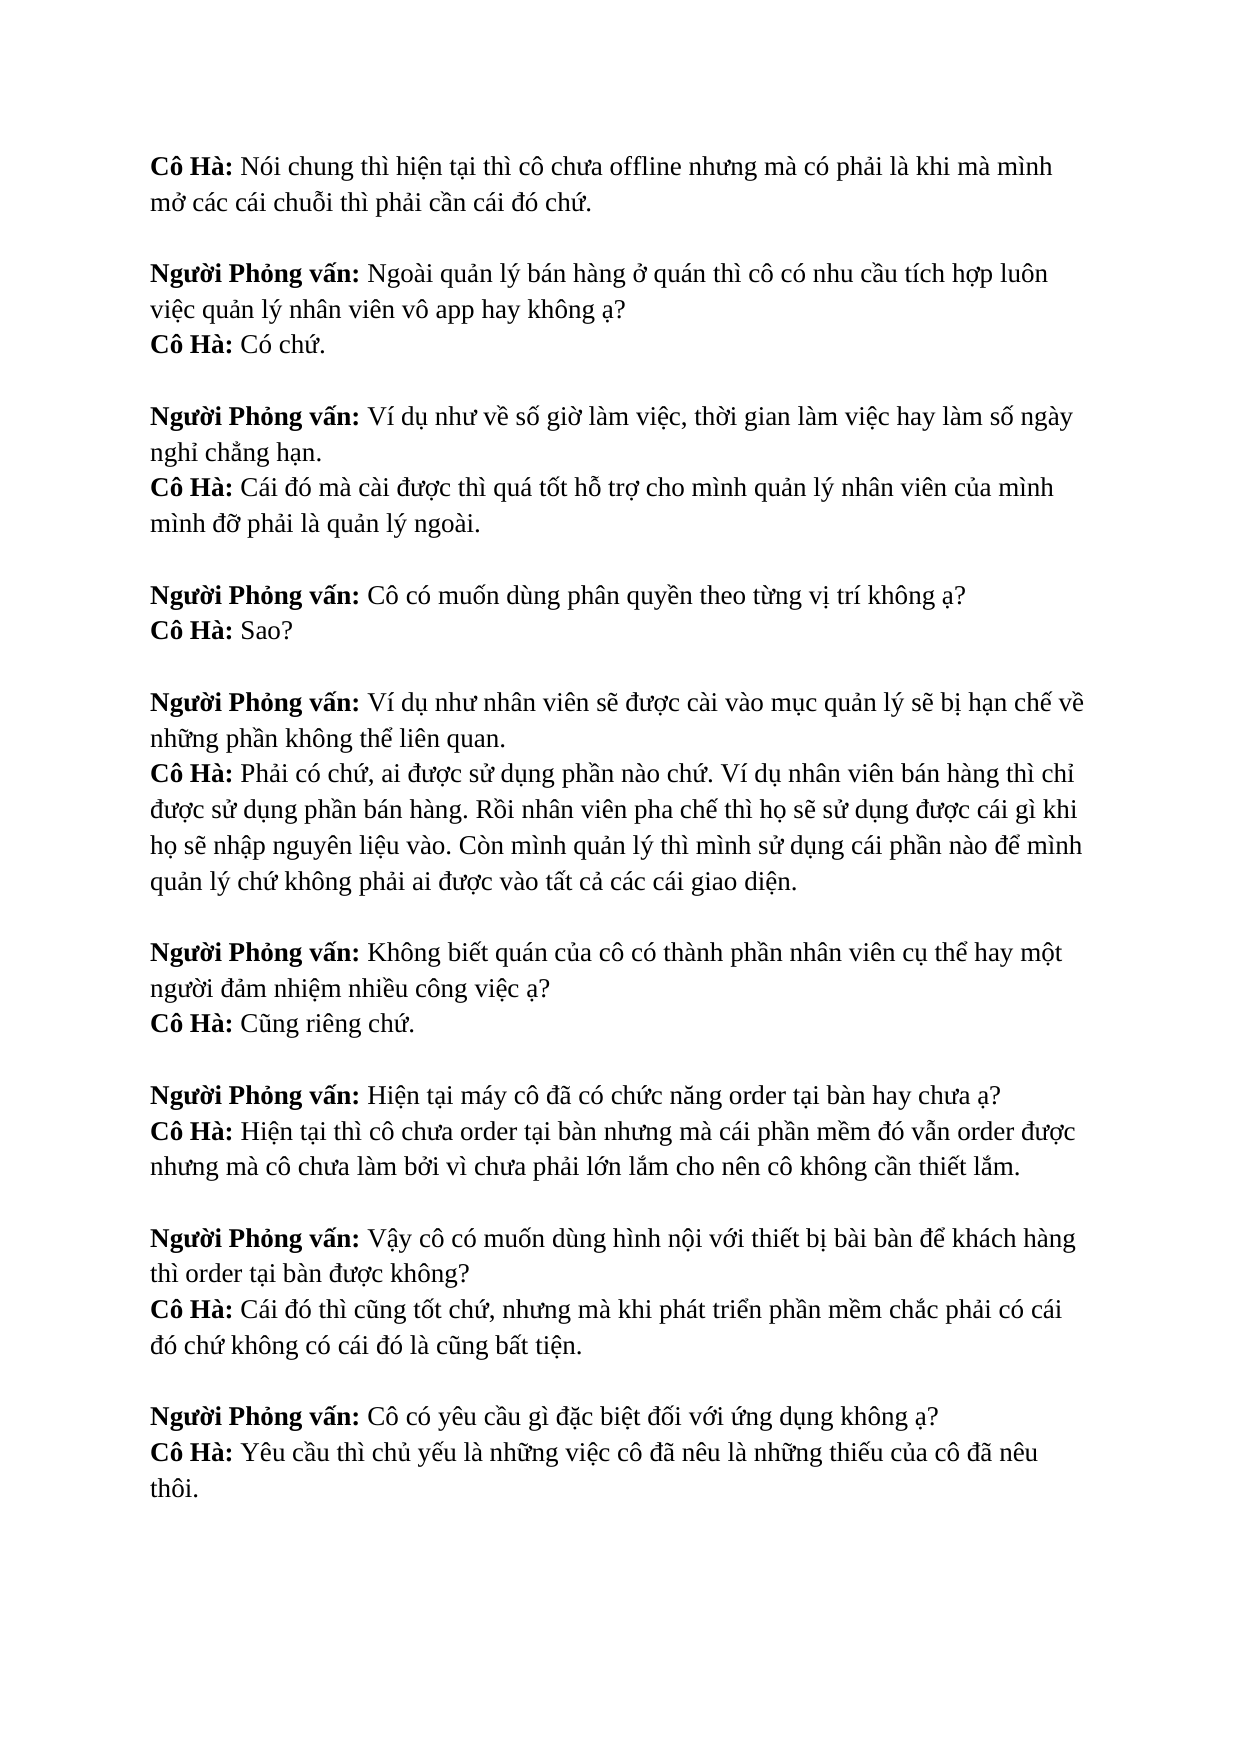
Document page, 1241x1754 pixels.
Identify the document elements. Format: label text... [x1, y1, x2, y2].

text Người Phỏng vấn: Cô có yêu cầu gì đặc biệt đối với ứng dụng không ạ? [150, 1401, 1090, 1432]
text Cô Hà: Hiện tại thì cô chưa order tại bàn nhưng mà cái phần mềm đó vẫn order được nhưng mà cô chưa làm bởi vì chưa phải lớn lắm cho nên cô không cần thiết lắm. [150, 1115, 1090, 1182]
text Cô Hà: Sao? [150, 614, 1090, 646]
text Cô Hà: Nói chung thì hiện tại thì cô chưa offline nhưng mà có phải là khi mà mình mở các cái chuỗi thì phải cần cái đó chứ. [150, 150, 1090, 217]
text Cô Hà: Phải có chứ, ai được sử dụng phần nào chứ. Ví dụ nhân viên bán hàng thì chỉ được sử dụng phần bán hàng. Rồi nhân viên pha chế thì họ sẽ sử dụng được cái gì khi họ sẽ nhập nguyên liệu vào. Còn mình quản lý thì mình sử dụng cái phần nào để mình quản lý chứ không phải ai được vào tất cả các cái giao diện. [150, 757, 1090, 896]
text Cô Hà: Cái đó mà cài được thì quá tốt hỗ trợ cho mình quản lý nhân viên của mình mình đỡ phải là quản lý ngoài. [150, 472, 1090, 538]
text Người Phỏng vấn: Ví dụ như về số giờ làm việc, thời gian làm việc hay làm số ngày nghỉ chẳng hạn. [150, 400, 1090, 467]
text Cô Hà: Có chứ. [150, 329, 1090, 360]
text Người Phỏng vấn: Không biết quán của cô có thành phần nhân viên cụ thể hay một người đảm nhiệm nhiều công việc ạ? Cô Hà: Cũng riêng chứ. [150, 936, 1090, 1039]
text Người Phỏng vấn: Hiện tại máy cô đã có chức năng order tại bàn hay chưa ạ? [150, 1079, 1090, 1110]
text Người Phỏng vấn: Vậy cô có muốn dùng hình nội với thiết bị bài bàn để khách hàng thì order tại bàn được không? [150, 1222, 1090, 1289]
text Người Phỏng vấn: Ví dụ như nhân viên sẽ được cài vào mục quản lý sẽ bị hạn chế về những phần không thể liên quan. [150, 686, 1090, 753]
text Người Phỏng vấn: Ngoài quản lý bán hàng ở quán thì cô có nhu cầu tích hợp luôn việc quản lý nhân viên vô app hay không ạ? [150, 257, 1090, 324]
text Cô Hà: Yêu cầu thì chủ yếu là những việc cô đã nêu là những thiếu của cô đã nêu thôi. [150, 1436, 1090, 1503]
text Người Phỏng vấn: Cô có muốn dùng phân quyền theo từng vị trí không ạ? [150, 579, 1090, 610]
text Cô Hà: Cái đó thì cũng tốt chứ, nhưng mà khi phát triển phần mềm chắc phải có cái đó chứ không có cái đó là cũng bất tiện. [150, 1293, 1090, 1360]
